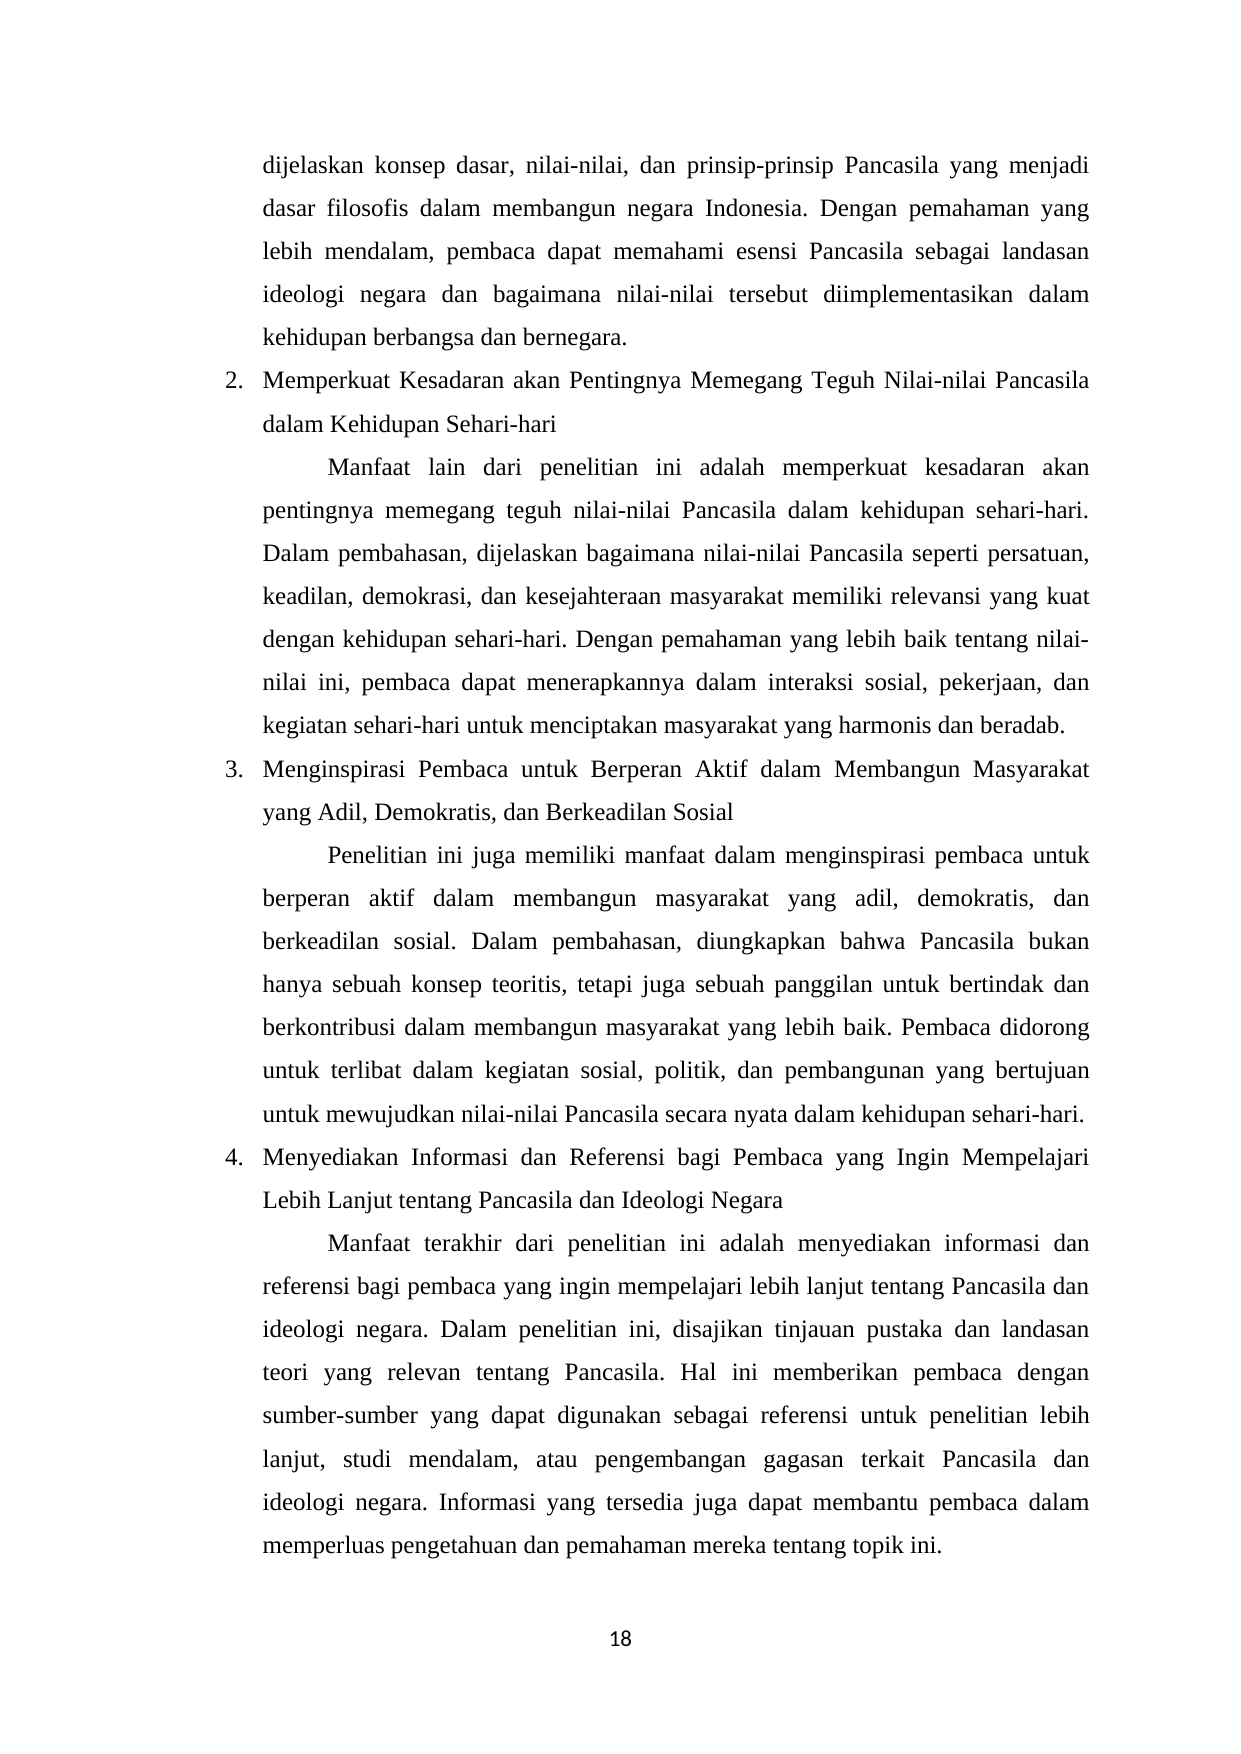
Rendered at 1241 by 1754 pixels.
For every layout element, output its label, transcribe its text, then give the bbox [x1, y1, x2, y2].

text Manfaat terakhir dari penelitian ini adalah menyediakan informasi dan referensi bagi pembaca yang ingin mempelajari lebih lanjut tentang Pancasila dan ideologi negara. Dalam penelitian ini, disajikan tinjauan pustaka dan landasan teori yang relevan tentang Pancasila. Hal ini memberikan pembaca dengan sumber-sumber yang dapat digunakan sebagai referensi untuk penelitian lebih lanjut, studi mendalam, atau pengembangan gagasan terkait Pancasila dan ideologi negara. Informasi yang tersedia juga dapat membantu pembaca dalam memperluas pengetahuan dan pemahaman mereka tentang topik ini. [262, 1228, 1090, 1559]
text Penelitian ini juga memiliki manfaat dalam menginspirasi pembaca untuk berperan aktif dalam membangun masyarakat yang adil, demokratis, dan berkeadilan sosial. Dalam pembahasan, diungkapkan bahwa Pancasila bukan hanya sebuah konsep teoritis, tetapi juga sebuah panggilan untuk bertindak dan berkontribusi dalam membangun masyarakat yang lebih baik. Pembaca didorong untuk terlibat dalam kegiatan sosial, politik, dan pembangunan yang bertujuan untuk mewujudkan nilai-nilai Pancasila secara nyata dalam kehidupan sehari-hari. [262, 840, 1090, 1127]
list Menginspirasi Pembaca untuk Berperan Aktif dalam Membangun Masyarakat yang Adil, Demokratis, dan Berkeadilan Sosial [225, 754, 1090, 826]
text Manfaat lain dari penelitian ini adalah memperkuat kesadaran akan pentingnya memegang teguh nilai-nilai Pancasila dalam kehidupan sehari-hari. Dalam pembahasan, dijelaskan bagaimana nilai-nilai Pancasila seperti persatuan, keadilan, demokrasi, dan kesejahteraan masyarakat memiliki relevansi yang kuat dengan kehidupan sehari-hari. Dengan pemahaman yang lebih baik tentang nilai-nilai ini, pembaca dapat menerapkannya dalam interaksi sosial, pekerjaan, dan kegiatan sehari-hari untuk menciptakan masyarakat yang harmonis dan beradab. [262, 452, 1090, 739]
list Memperkuat Kesadaran akan Pentingnya Memegang Teguh Nilai-nilai Pancasila dalam Kehidupan Sehari-hari [225, 366, 1090, 437]
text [262, 150, 1090, 351]
list Menyediakan Informasi dan Referensi bagi Pembaca yang Ingin Mempelajari Lebih Lanjut tentang Pancasila dan Ideologi Negara [225, 1142, 1090, 1214]
